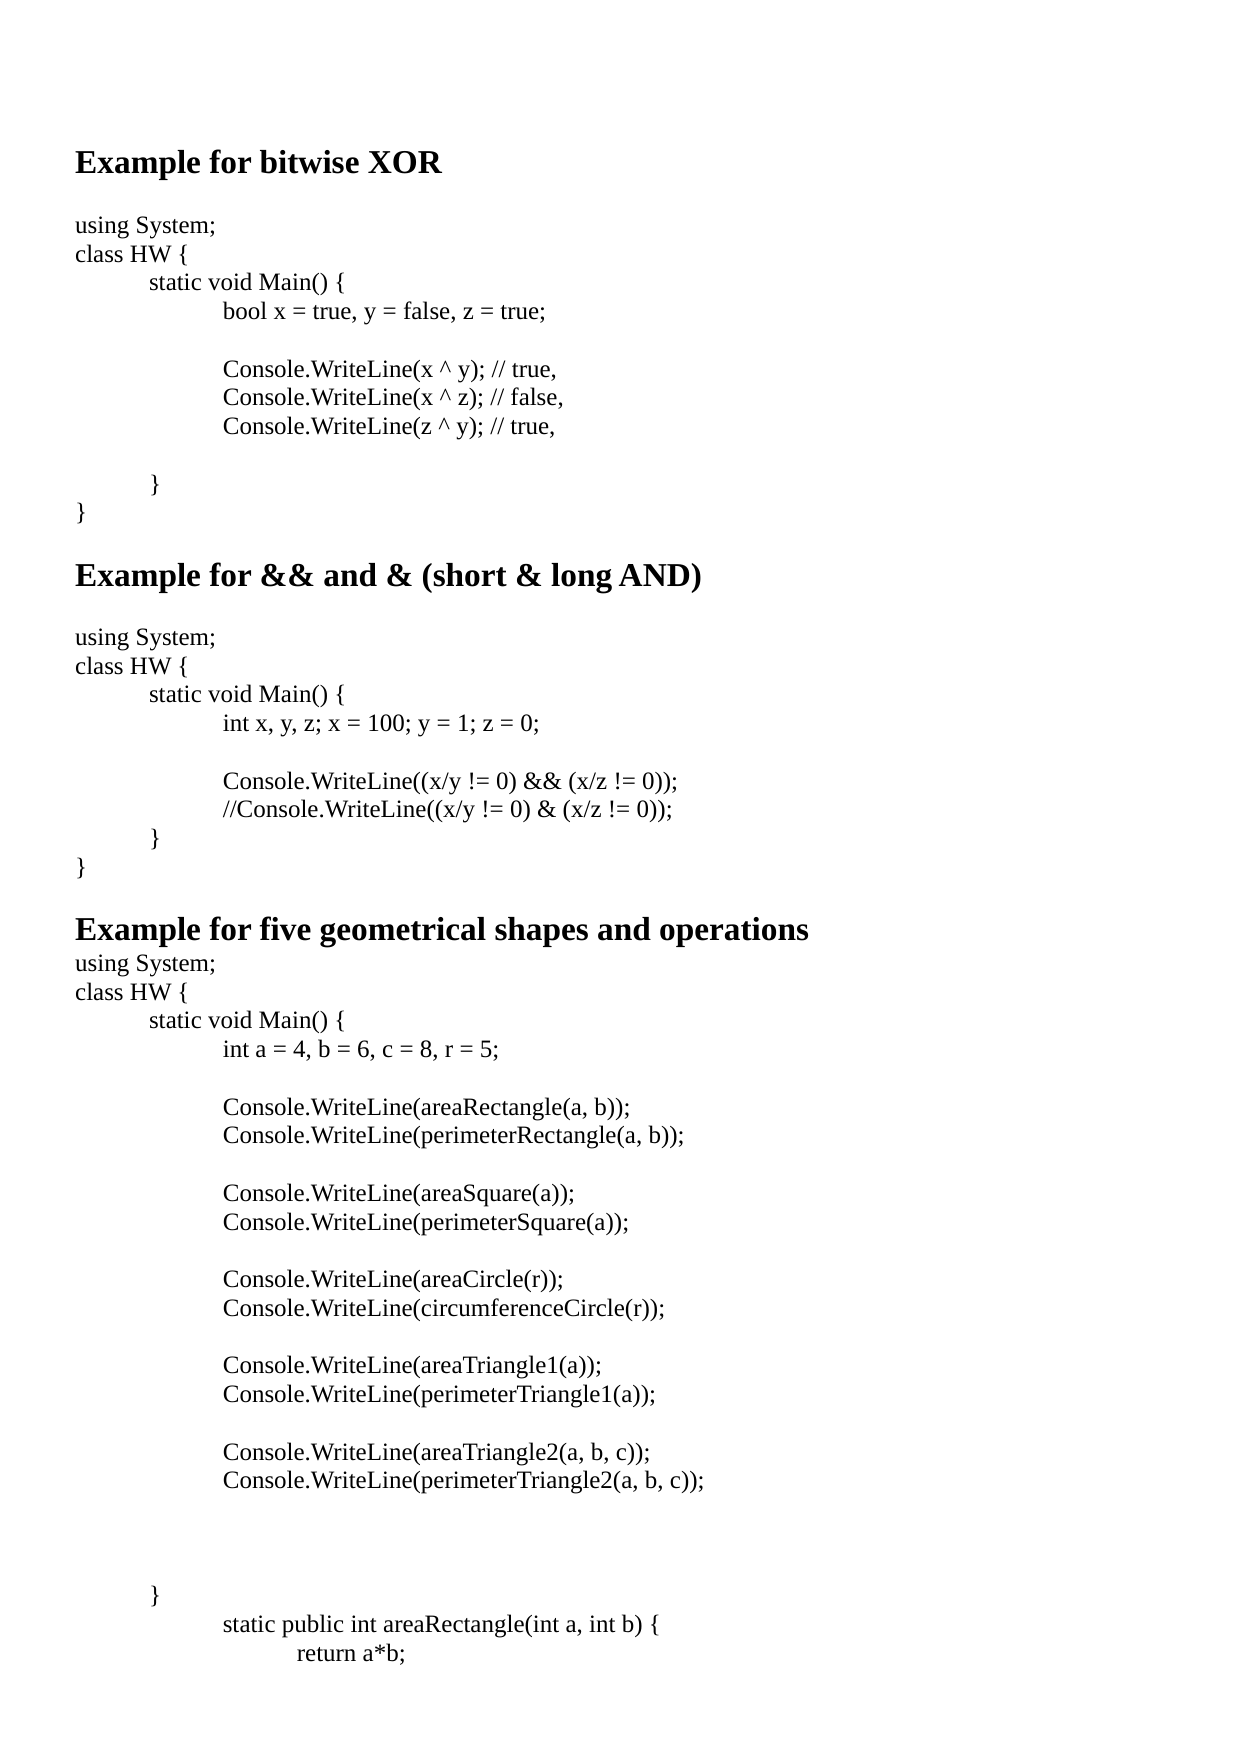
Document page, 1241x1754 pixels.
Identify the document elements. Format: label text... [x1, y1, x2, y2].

text bool x = true, y = false, z = true; [75, 296, 1165, 325]
text class HW { [75, 239, 1165, 267]
text int x, y, z; x = 100; y = 1; z = 0; [75, 708, 1165, 737]
text Console.WriteLine(x ^ y); // true, [75, 354, 1165, 382]
text Console.WriteLine(perimeterTriangle2(a, b, c)); [75, 1465, 1165, 1494]
text Console.WriteLine(perimeterSquare(a)); [75, 1207, 1165, 1235]
text } [75, 852, 1165, 881]
text } [75, 469, 1165, 497]
text using System; [75, 622, 1165, 651]
text Console.WriteLine(areaCircle(r)); [75, 1264, 1165, 1293]
text static public int areaRectangle(int a, int b) { [75, 1609, 1165, 1638]
text Console.WriteLine(areaRectangle(a, b)); [75, 1092, 1165, 1120]
text using System; [75, 948, 1165, 977]
text } [75, 1580, 1165, 1609]
text Example for && and & (short & long AND) [75, 555, 1165, 593]
text Console.WriteLine(perimeterRectangle(a, b)); [75, 1120, 1165, 1149]
text class HW { [75, 977, 1165, 1005]
text int a = 4, b = 6, c = 8, r = 5; [75, 1034, 1165, 1063]
text Console.WriteLine(circumferenceCircle(r)); [75, 1293, 1165, 1322]
text class HW { [75, 651, 1165, 679]
text Console.WriteLine(areaSquare(a)); [75, 1178, 1165, 1207]
text static void Main() { [75, 267, 1165, 296]
text } [75, 497, 1165, 526]
text static void Main() { [75, 679, 1165, 708]
text Example for five geometrical shapes and operations [75, 909, 1165, 948]
text Console.WriteLine(x ^ z); // false, [75, 382, 1165, 411]
text //Console.WriteLine((x/y != 0) & (x/z != 0)); [75, 794, 1165, 823]
text Console.WriteLine(areaTriangle2(a, b, c)); [75, 1437, 1165, 1465]
text Console.WriteLine((x/y != 0) && (x/z != 0)); [75, 766, 1165, 794]
text static void Main() { [75, 1005, 1165, 1034]
text Console.WriteLine(z ^ y); // true, [75, 411, 1165, 440]
text return a*b; [75, 1638, 1165, 1667]
text } [75, 823, 1165, 852]
text Console.WriteLine(perimeterTriangle1(a)); [75, 1379, 1165, 1408]
text Example for bitwise XOR [75, 143, 1165, 181]
text Console.WriteLine(areaTriangle1(a)); [75, 1350, 1165, 1379]
text using System; [75, 210, 1165, 239]
